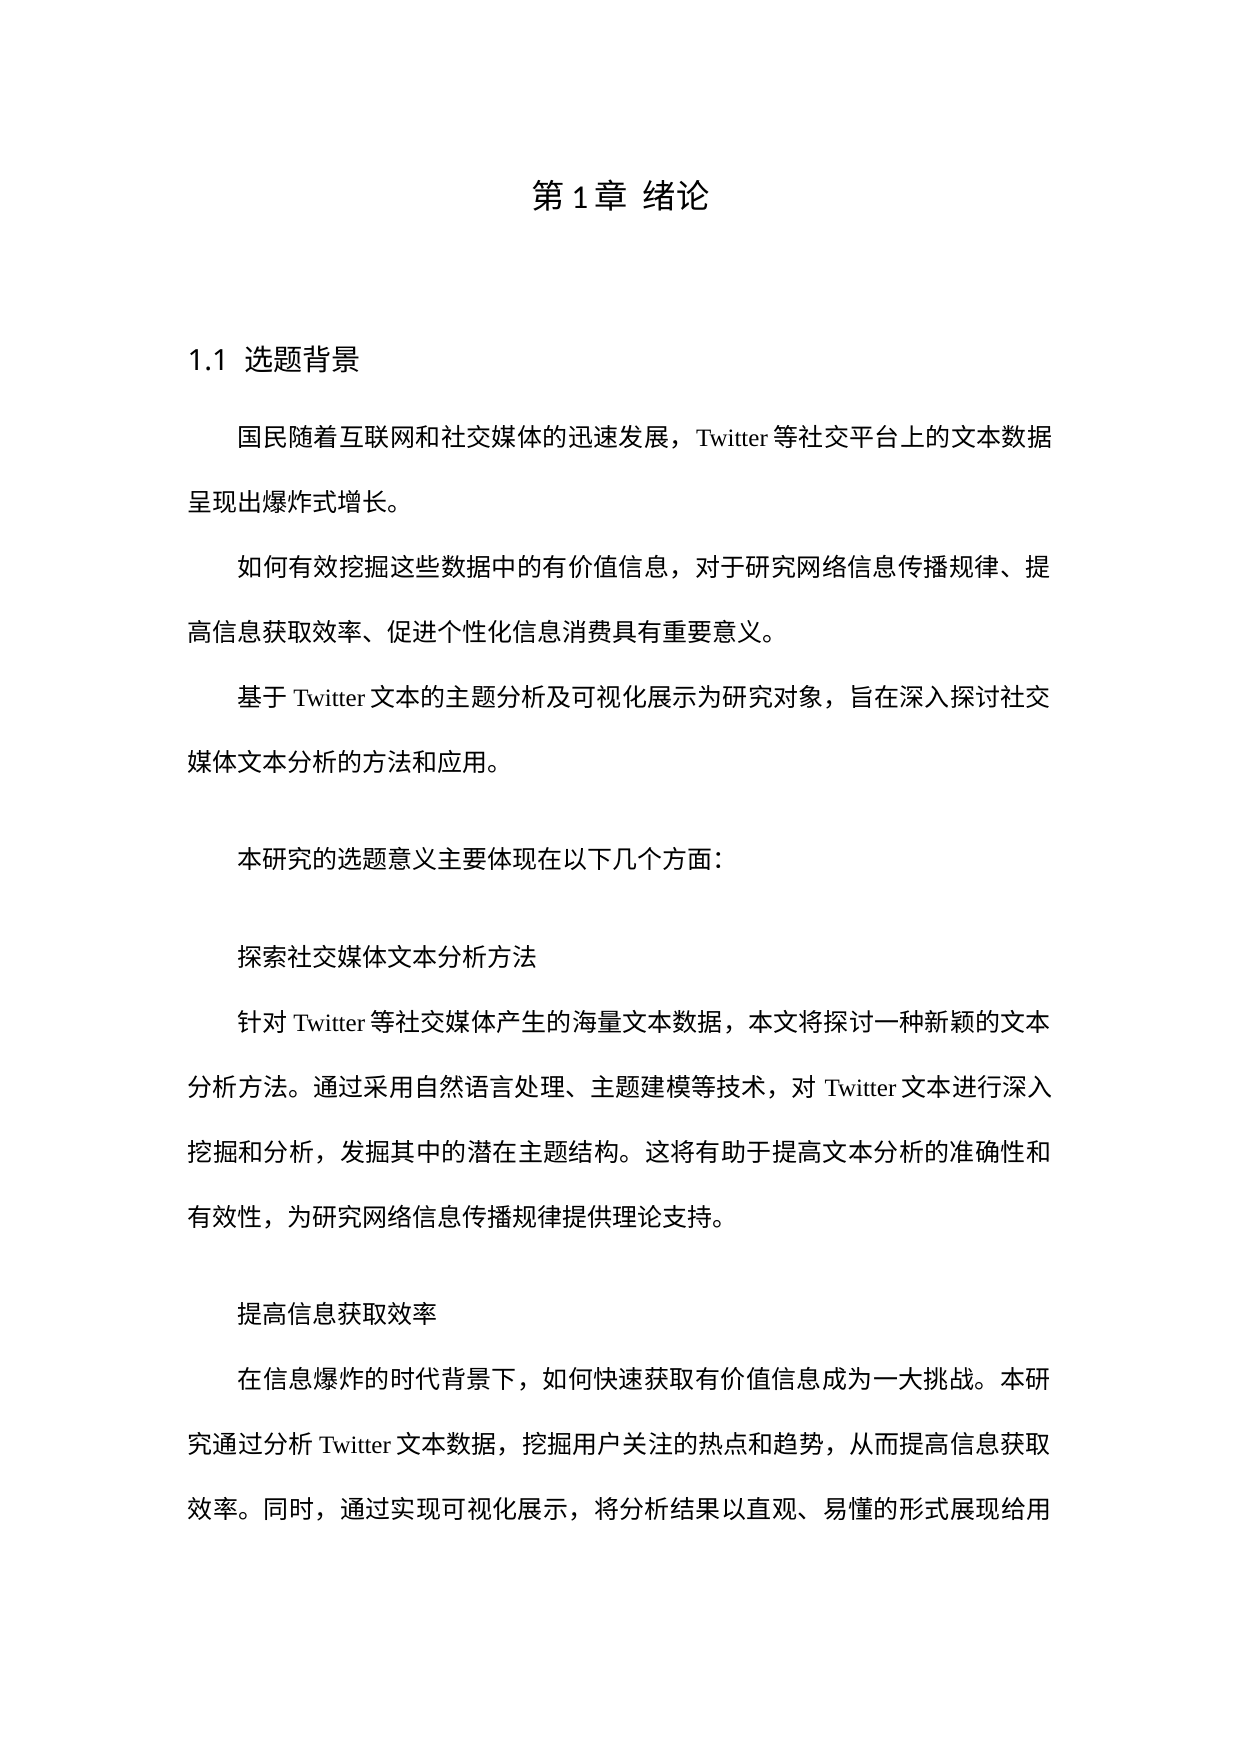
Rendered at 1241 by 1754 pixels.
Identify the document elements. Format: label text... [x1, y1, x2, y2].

title 1.1 选题背景 [187, 325, 1053, 390]
text 本研究的选题意义主要体现在以下几个方面： [187, 825, 1053, 890]
text 国民随着互联网和社交媒体的迅速发展，Twitter等社交平台上的文本数据呈现出爆炸式增长。 [187, 403, 1053, 533]
subtitle 第1章 绪论 [187, 162, 1053, 227]
text 如何有效挖掘这些数据中的有价值信息，对于研究网络信息传播规律、提高信息获取效率、促进个性化信息消费具有重要意义。 [187, 533, 1053, 663]
text 提高信息获取效率 [187, 1280, 1053, 1345]
text 探索社交媒体文本分析方法 [187, 923, 1053, 988]
text 针对Twitter等社交媒体产生的海量文本数据，本文将探讨一种新颖的文本分析方法。通过采用自然语言处理、主题建模等技术，对Twitter文本进行深入挖掘和分析，发掘其中的潜在主题结构。这将有助于提高文本分析的准确性和有效性，为研究网络信息传播规律提供理论支持。 [187, 988, 1053, 1248]
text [187, 1345, 1053, 1540]
text 基于Twitter文本的主题分析及可视化展示为研究对象，旨在深入探讨社交媒体文本分析的方法和应用。 [187, 663, 1053, 793]
